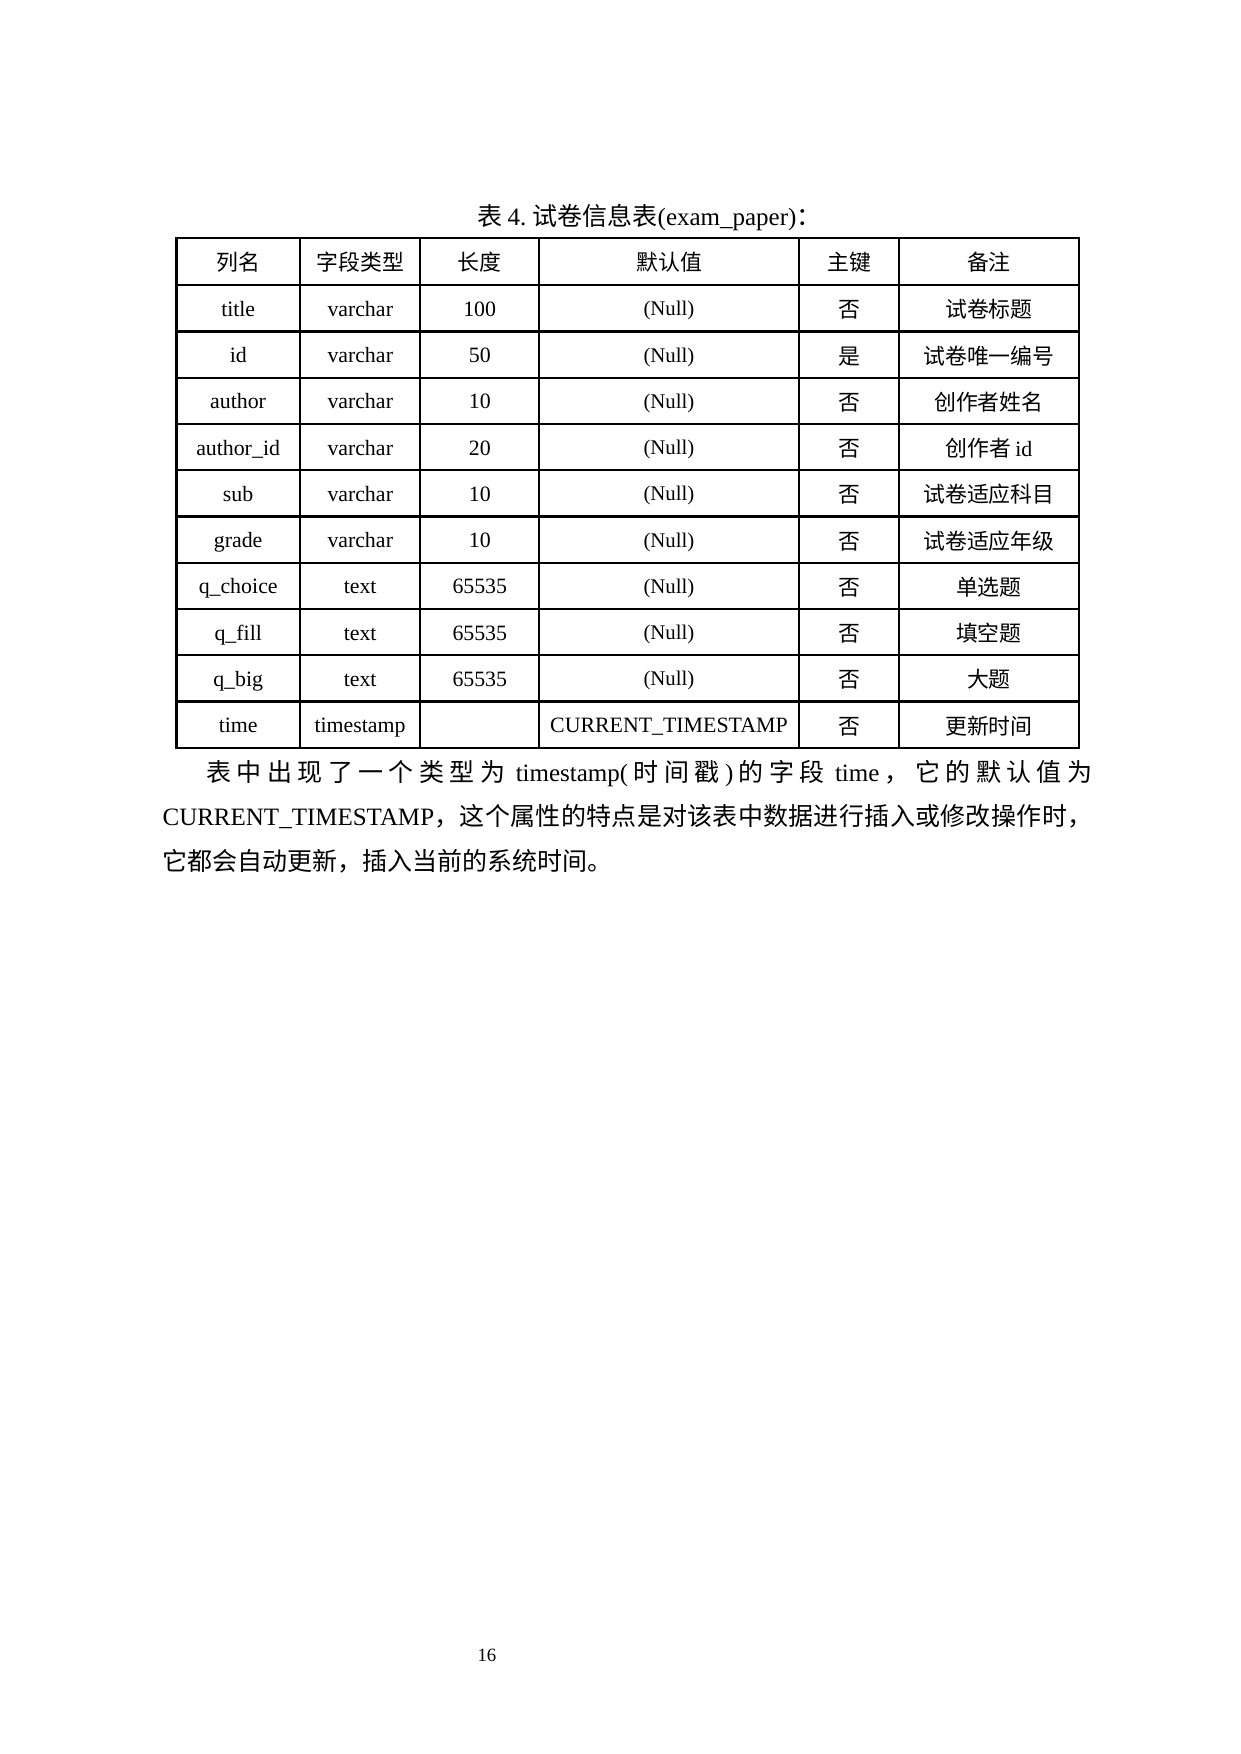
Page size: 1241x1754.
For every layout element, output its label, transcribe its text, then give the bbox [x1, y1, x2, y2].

table_cell (Null) [540, 564, 798, 608]
table_cell title [178, 286, 299, 330]
table_cell 创作者id [900, 425, 1078, 469]
table_cell varchar [301, 518, 419, 562]
table_cell varchar [301, 471, 419, 515]
table_cell author [178, 379, 299, 423]
table_cell 大题 [900, 656, 1078, 700]
table_cell 试卷标题 [900, 286, 1078, 330]
table_cell 50 [421, 333, 538, 377]
table_header 主键 [800, 239, 898, 284]
table_cell timestamp [301, 703, 419, 747]
table_cell 试卷适应科目 [900, 471, 1078, 515]
table_cell text [301, 564, 419, 608]
table_cell (Null) [540, 518, 798, 562]
table_cell 是 [800, 333, 898, 377]
table_cell (Null) [540, 333, 798, 377]
table_cell q_fill [178, 610, 299, 654]
table_cell 100 [421, 286, 538, 330]
table_cell (Null) [540, 286, 798, 330]
table_header 列名 [178, 239, 299, 284]
table_cell 否 [800, 610, 898, 654]
table_cell 否 [800, 656, 898, 700]
text 表4. 试卷信息表(exam_paper)： [162, 192, 1092, 237]
table_cell 试卷唯一编号 [900, 333, 1078, 377]
table_cell text [301, 610, 419, 654]
table_cell varchar [301, 286, 419, 330]
table_cell 10 [421, 379, 538, 423]
table_header 默认值 [540, 239, 798, 284]
table_cell 否 [800, 703, 898, 747]
table_header 字段类型 [301, 239, 419, 284]
table_cell (Null) [540, 610, 798, 654]
table_cell 65535 [421, 656, 538, 700]
table_cell grade [178, 518, 299, 562]
table_cell 否 [800, 564, 898, 608]
table_cell varchar [301, 333, 419, 377]
table_cell 65535 [421, 610, 538, 654]
table_cell CURRENT_TIMESTAMP [540, 703, 798, 747]
table_cell varchar [301, 379, 419, 423]
table_cell 单选题 [900, 564, 1078, 608]
table_cell id [178, 333, 299, 377]
table_cell (Null) [540, 379, 798, 423]
table_cell 更新时间 [900, 703, 1078, 747]
table_header 长度 [421, 239, 538, 284]
table_cell 10 [421, 518, 538, 562]
table_cell 否 [800, 518, 898, 562]
table_cell 10 [421, 471, 538, 515]
text 表中出现了一个类型为timestamp(时间戳)的字段time，它的默认值为CURRENT_TIMESTAMP，这个属性的特点是对该表中数据进行插入或修改操作时，它都会自动更新，插入当前的系统时间。 [162, 749, 1092, 881]
table_cell q_big [178, 656, 299, 700]
table_cell author_id [178, 425, 299, 469]
table_cell 65535 [421, 564, 538, 608]
table_cell 填空题 [900, 610, 1078, 654]
table_cell 否 [800, 286, 898, 330]
table_cell 试卷适应年级 [900, 518, 1078, 562]
table_header 备注 [900, 239, 1078, 284]
table_cell 20 [421, 425, 538, 469]
table_cell text [301, 656, 419, 700]
table_cell (Null) [540, 425, 798, 469]
table_cell (Null) [540, 471, 798, 515]
table_cell (Null) [540, 656, 798, 700]
table_cell varchar [301, 425, 419, 469]
table_cell sub [178, 471, 299, 515]
table_cell 否 [800, 379, 898, 423]
table_cell q_choice [178, 564, 299, 608]
table_cell 否 [800, 471, 898, 515]
table_cell time [178, 703, 299, 747]
table_cell 否 [800, 425, 898, 469]
table_cell 创作者姓名 [900, 379, 1078, 423]
table_cell [421, 703, 538, 747]
